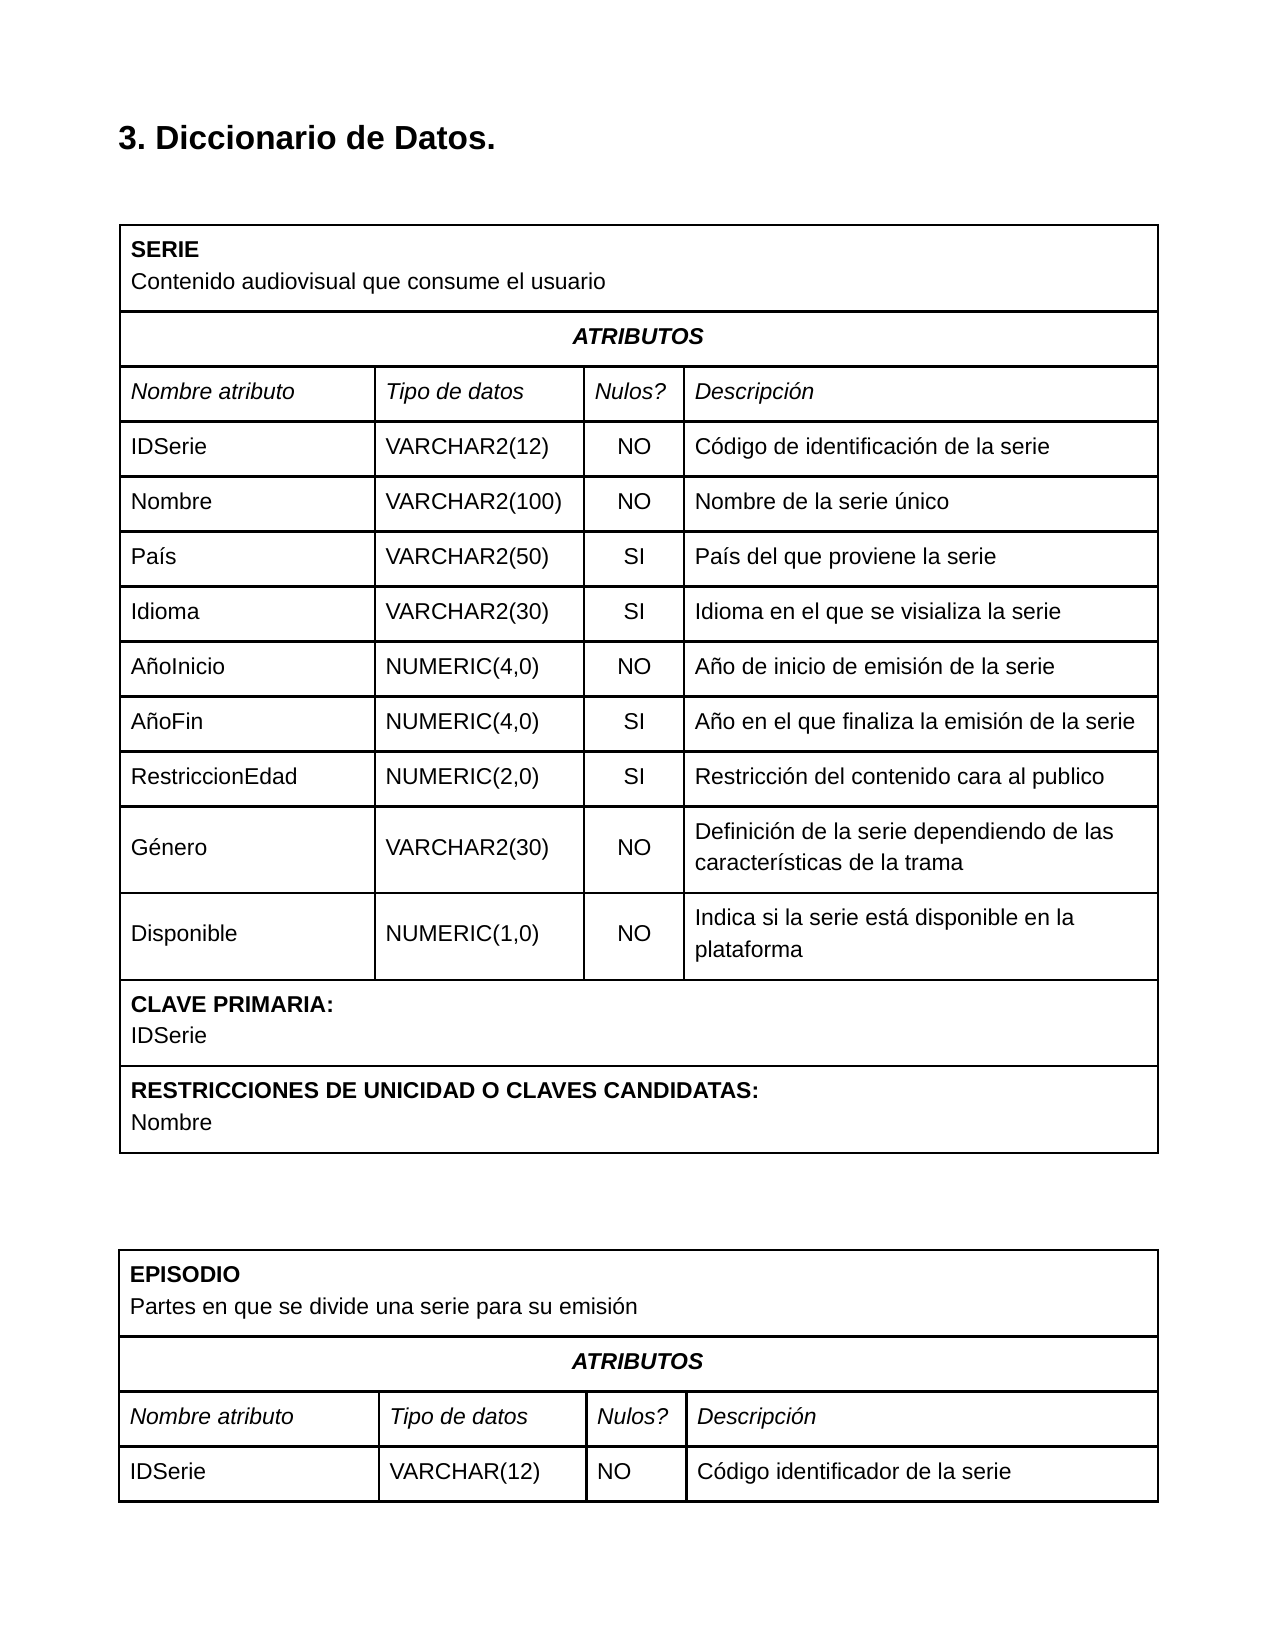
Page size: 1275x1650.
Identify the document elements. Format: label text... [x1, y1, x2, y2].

table_cell Código identificador de la serie [688, 1448, 1157, 1500]
table_cell Tipo de datos [380, 1393, 585, 1445]
table_cell Código de identificación de la serie [685, 423, 1157, 475]
table_cell ATRIBUTOS [120, 1338, 1157, 1390]
table_cell VARCHAR2(30) [376, 588, 583, 640]
table_cell Descripción [685, 368, 1157, 420]
table_cell NUMERIC(4,0) [376, 643, 583, 695]
table_cell Género [121, 808, 374, 892]
table_cell Idioma [121, 588, 374, 640]
table_cell Idioma en el que se visializa la serie [685, 588, 1157, 640]
table_cell Indica si la serie está disponible en la plataforma [685, 894, 1157, 978]
table_cell IDSerie [120, 1448, 378, 1500]
table_cell RestriccionEdad [121, 753, 374, 805]
table_cell SI [585, 588, 683, 640]
table_cell VARCHAR2(100) [376, 478, 583, 530]
text 3. Diccionario de Datos. [118, 118, 1157, 157]
table_cell ATRIBUTOS [121, 313, 1157, 365]
table_cell Año en el que finaliza la emisión de la serie [685, 698, 1157, 750]
table_cell NUMERIC(2,0) [376, 753, 583, 805]
table_cell Nombre de la serie único [685, 478, 1157, 530]
table_cell RESTRICCIONES DE UNICIDAD O CLAVES CANDIDATAS: Nombre [121, 1067, 1157, 1152]
table_cell SI [585, 753, 683, 805]
table_cell SI [585, 533, 683, 585]
table_cell NO [585, 423, 683, 475]
table_cell País [121, 533, 374, 585]
table_cell País del que proviene la serie [685, 533, 1157, 585]
table_cell VARCHAR2(30) [376, 808, 583, 892]
table_cell NUMERIC(1,0) [376, 894, 583, 978]
table_cell Restricción del contenido cara al publico [685, 753, 1157, 805]
table_cell IDSerie [121, 423, 374, 475]
table_cell AñoInicio [121, 643, 374, 695]
table_cell Tipo de datos [376, 368, 583, 420]
table_cell NO [588, 1448, 685, 1500]
table_cell Nombre atributo [120, 1393, 378, 1445]
table_cell VARCHAR(12) [380, 1448, 585, 1500]
table_cell AñoFin [121, 698, 374, 750]
table_cell VARCHAR2(12) [376, 423, 583, 475]
table_cell CLAVE PRIMARIA: IDSerie [121, 981, 1157, 1065]
table_cell Nombre [121, 478, 374, 530]
table_cell NO [585, 478, 683, 530]
table_cell NUMERIC(4,0) [376, 698, 583, 750]
table_cell Disponible [121, 894, 374, 978]
table_cell NO [585, 808, 683, 892]
table_cell Año de inicio de emisión de la serie [685, 643, 1157, 695]
table_cell Definición de la serie dependiendo de las características de la trama [685, 808, 1157, 892]
table_cell NO [585, 894, 683, 978]
table_cell SI [585, 698, 683, 750]
table_cell NO [585, 643, 683, 695]
table_cell Nombre atributo [121, 368, 374, 420]
table_header SERIE Contenido audiovisual que consume el usuario [121, 226, 1157, 310]
table_cell Nulos? [585, 368, 683, 420]
table_cell Descripción [688, 1393, 1157, 1445]
table_cell Nulos? [588, 1393, 685, 1445]
table_cell VARCHAR2(50) [376, 533, 583, 585]
table_header EPISODIO Partes en que se divide una serie para su emisión [120, 1251, 1157, 1335]
